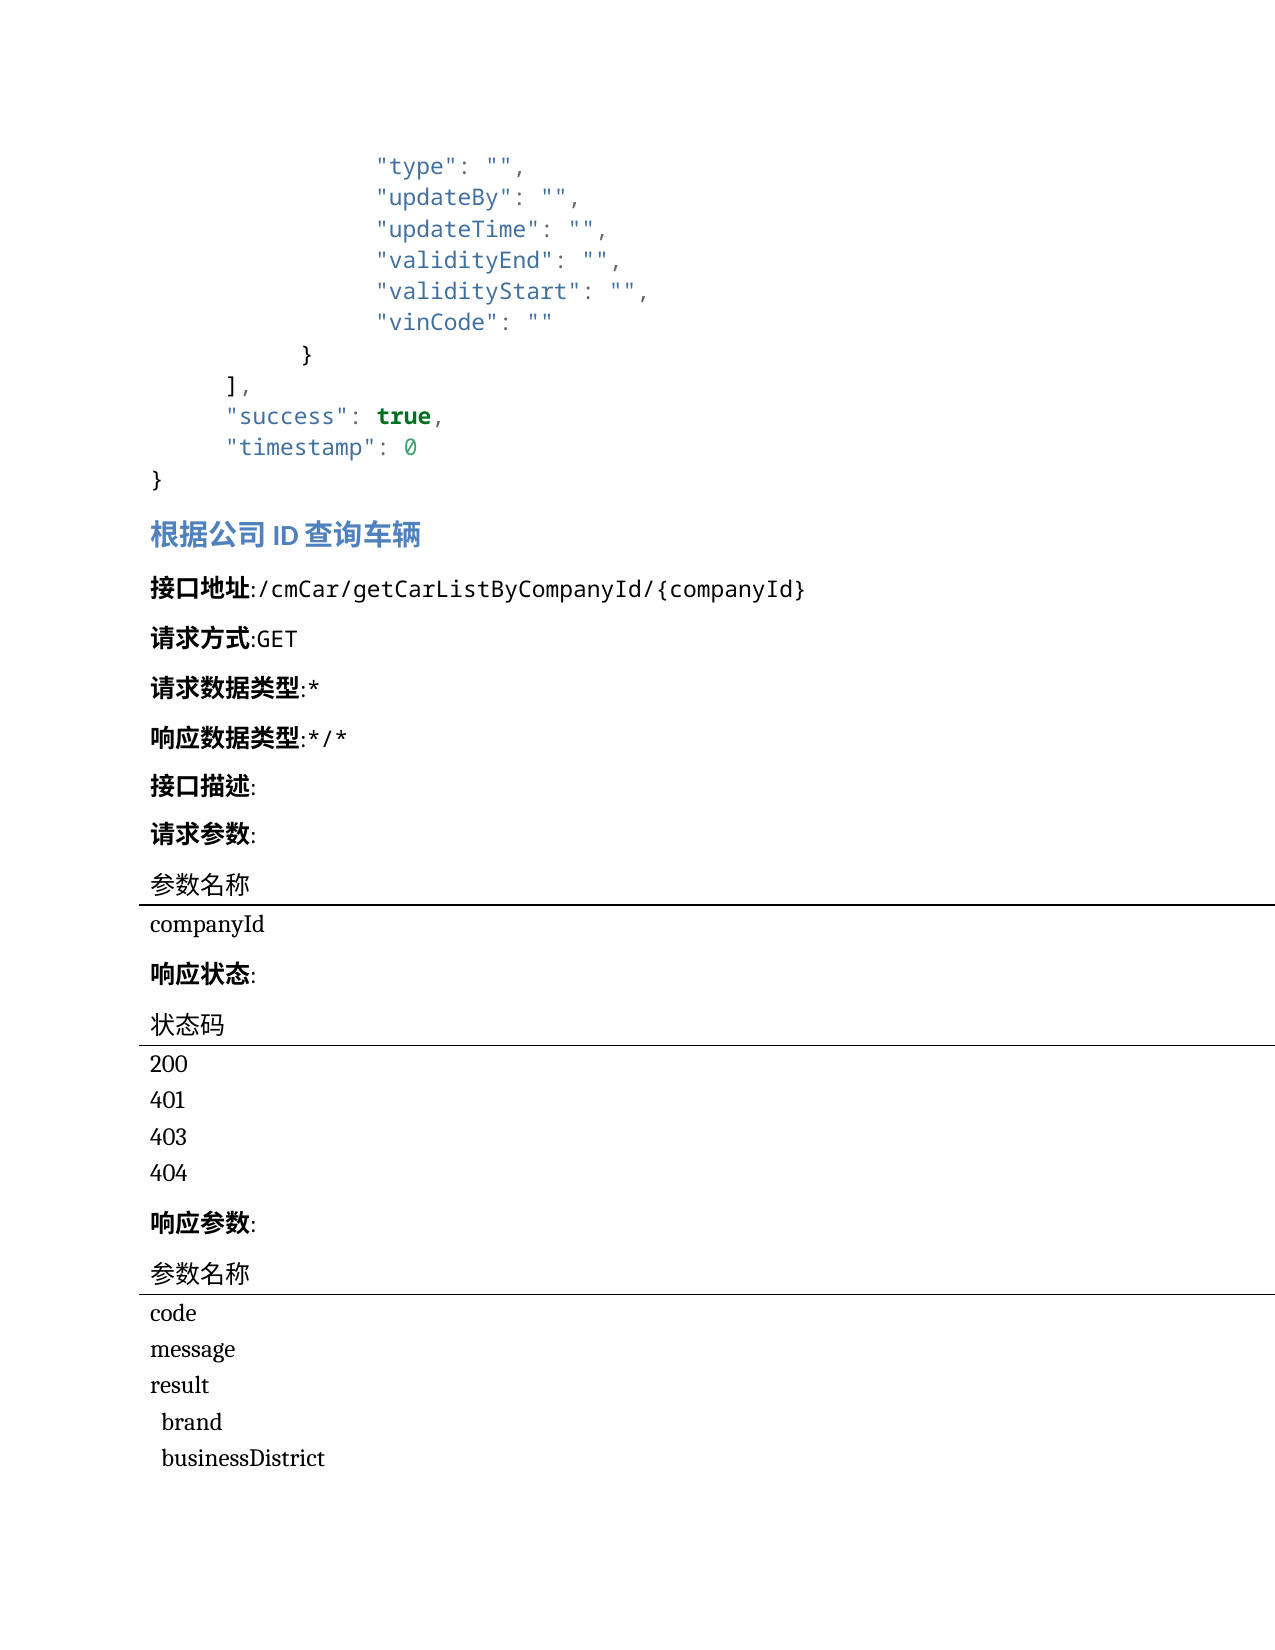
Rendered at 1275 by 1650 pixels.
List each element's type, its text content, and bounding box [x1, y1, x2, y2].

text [150, 150, 1125, 494]
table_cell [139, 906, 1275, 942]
text 请求参数: [150, 821, 1125, 849]
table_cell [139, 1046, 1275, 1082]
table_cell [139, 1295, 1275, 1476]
text 请求数据类型:* [150, 673, 1125, 704]
text 响应数据类型:*/* [150, 723, 1125, 754]
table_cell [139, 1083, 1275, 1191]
text 接口描述: [150, 773, 1125, 802]
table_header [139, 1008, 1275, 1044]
text 接口地址:/cmCar/getCarListByCompanyId/{companyId} [150, 573, 1125, 604]
subtitle 根据公司ID查询车辆 [150, 514, 1125, 554]
text 响应参数: [150, 1210, 1125, 1239]
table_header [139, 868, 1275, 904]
text 响应状态: [150, 961, 1125, 989]
text 请求方式:GET [150, 623, 1125, 654]
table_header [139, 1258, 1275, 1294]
